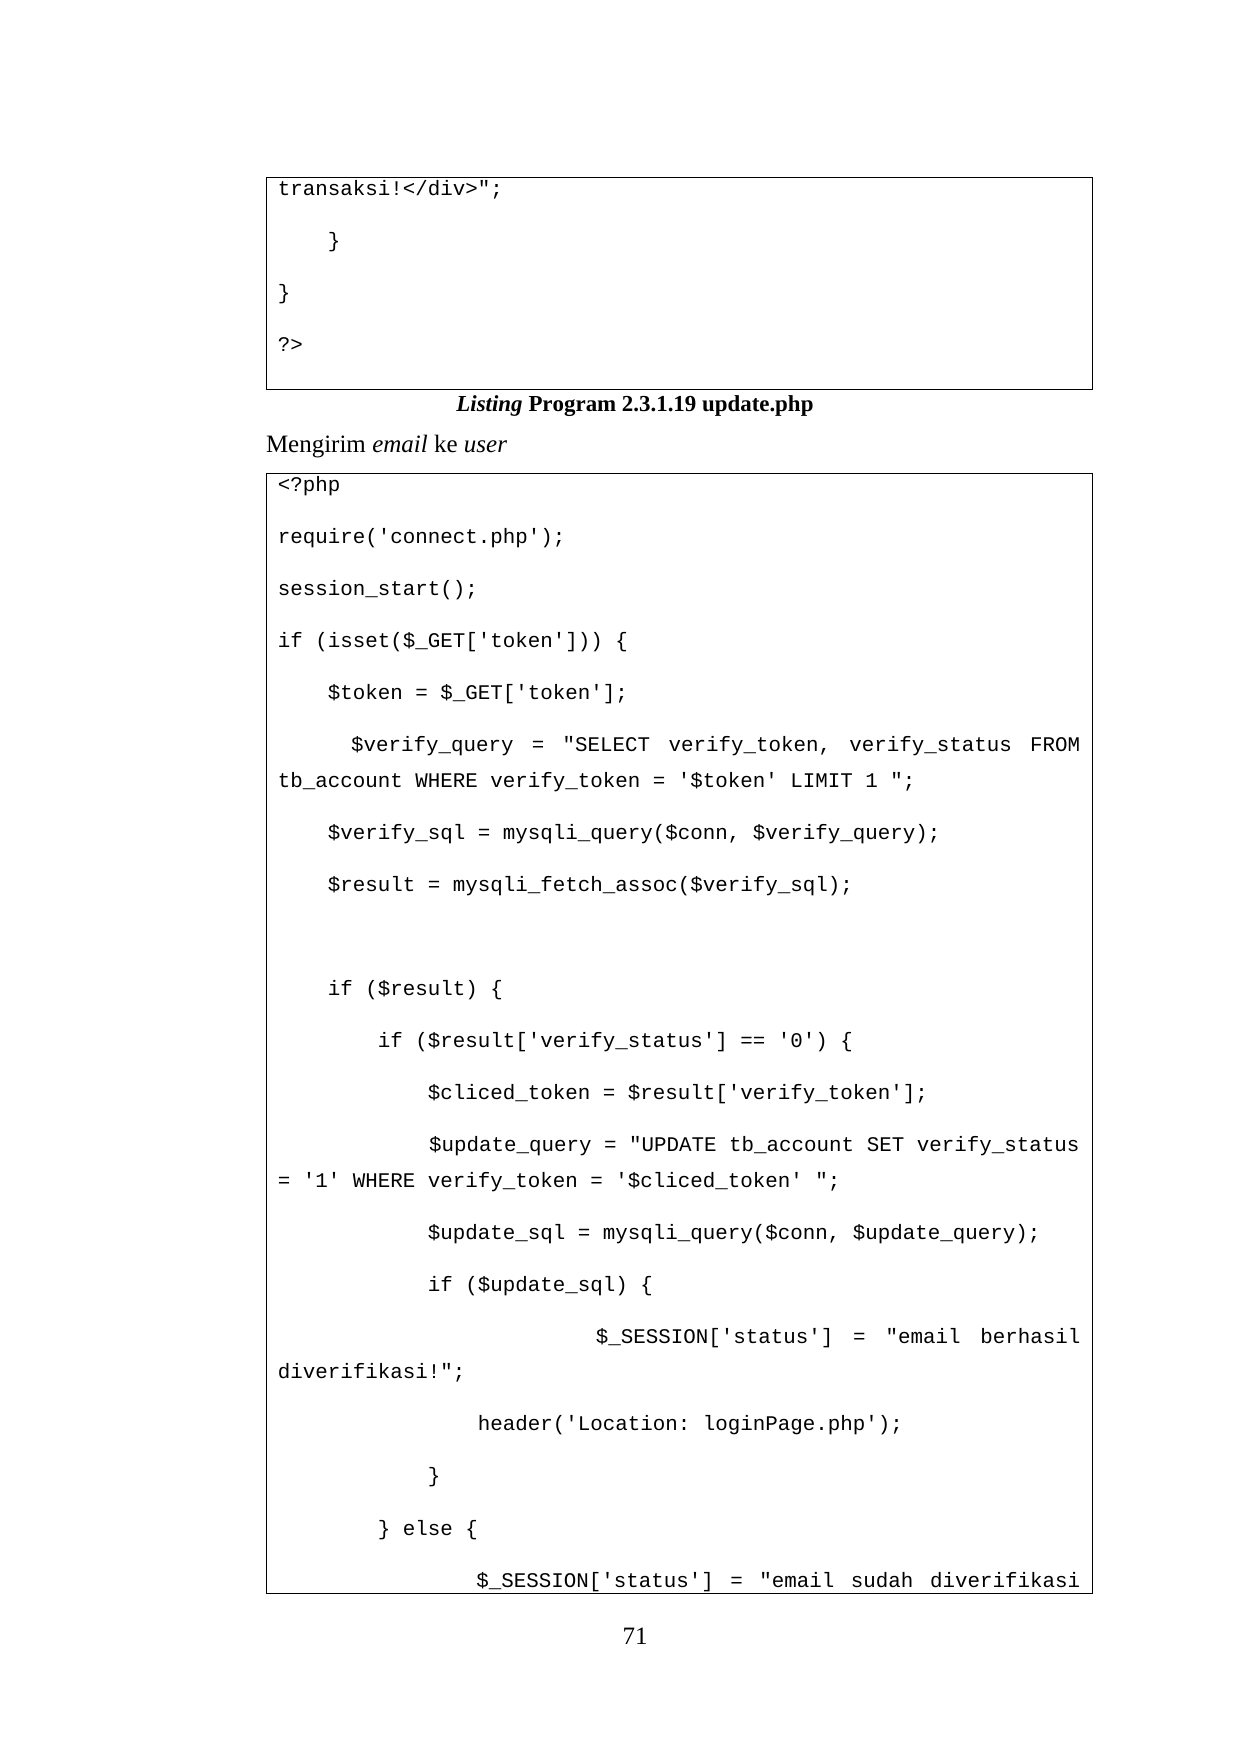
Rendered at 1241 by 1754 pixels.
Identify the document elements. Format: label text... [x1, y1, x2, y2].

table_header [267, 178, 1092, 389]
text Mengirim email ke user [266, 429, 1092, 458]
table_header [267, 474, 1092, 1593]
text Listing Program 2.3.1.19 update.php [177, 390, 1092, 416]
